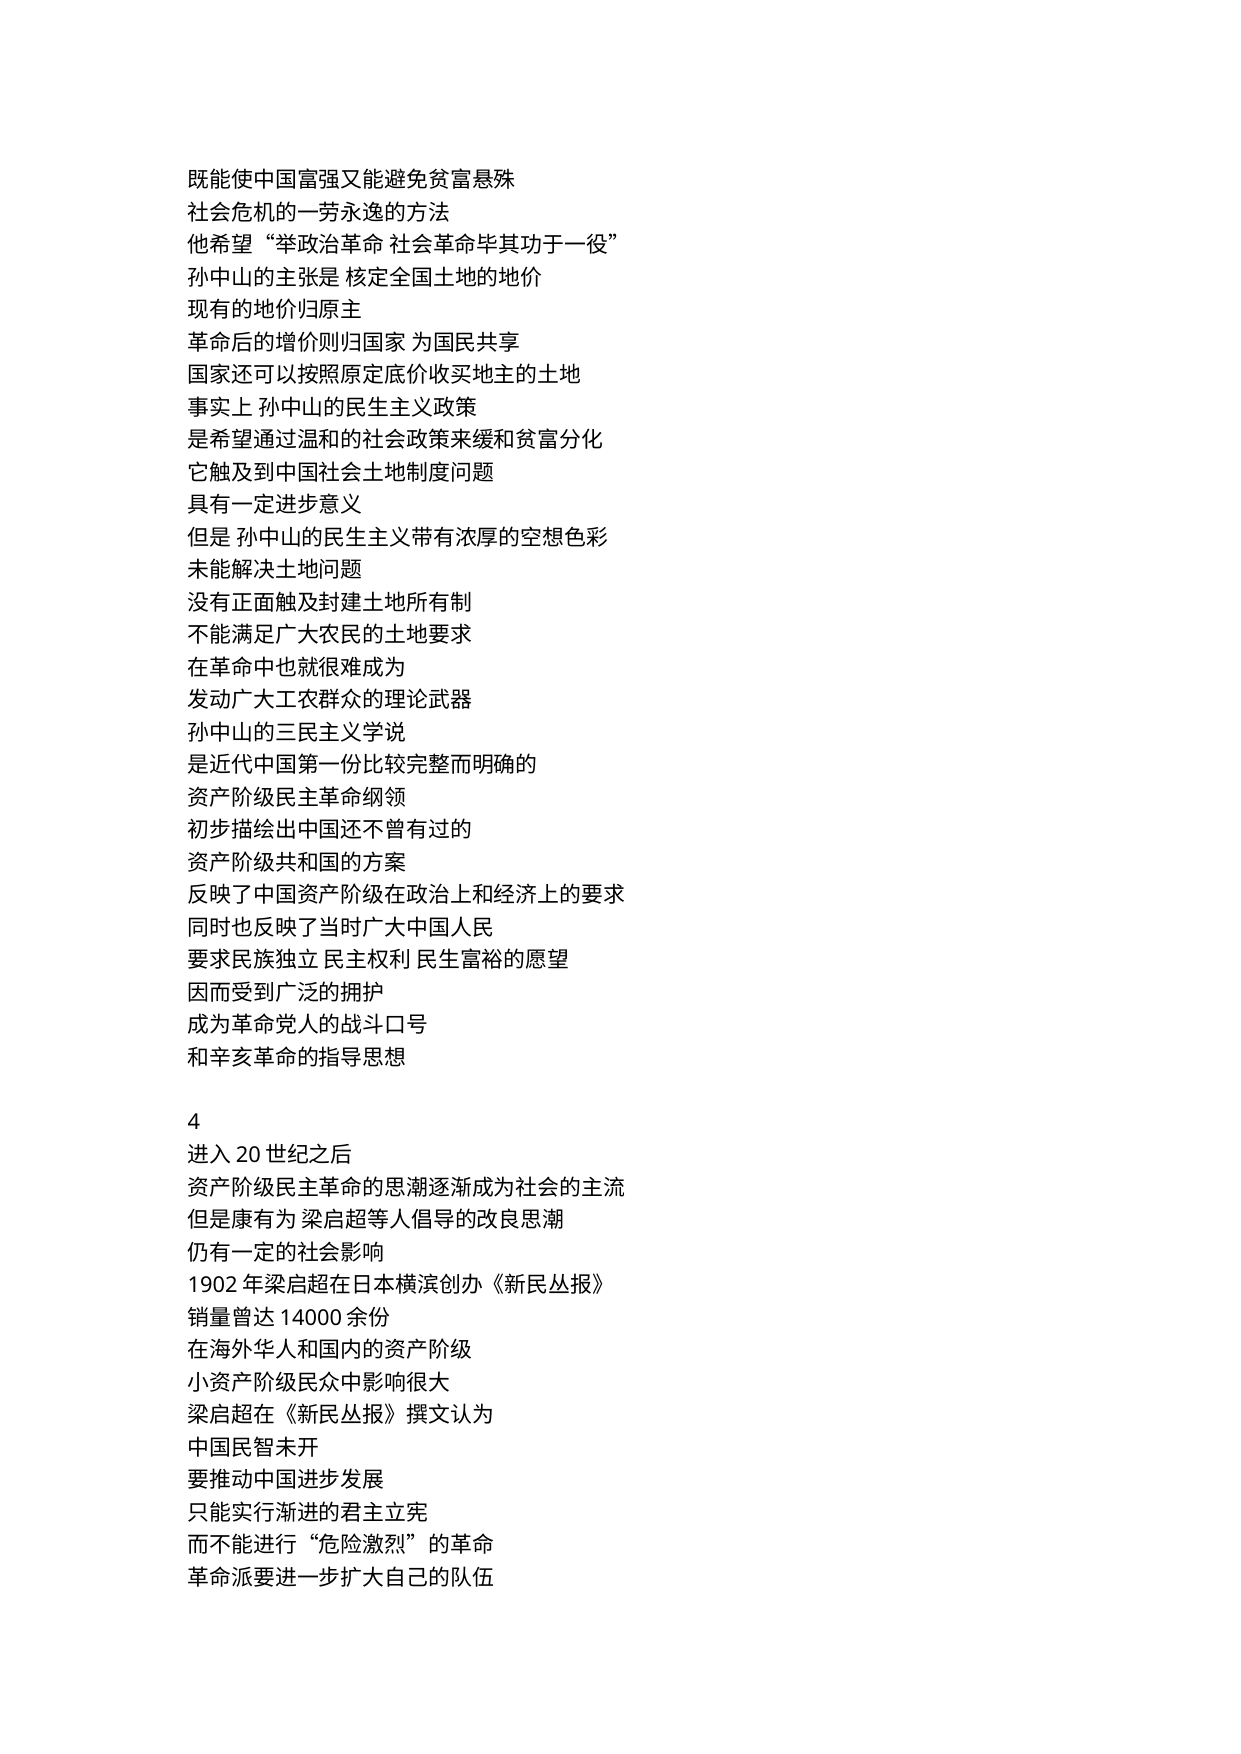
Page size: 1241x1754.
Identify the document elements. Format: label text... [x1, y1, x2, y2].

text 他希望“举政治革命 社会革命毕其功于一役” [187, 227, 1053, 259]
text 而不能进行“危险激烈”的革命 [187, 1527, 1053, 1559]
text 资产阶级民主革命的思潮逐渐成为社会的主流 [187, 1169, 1053, 1202]
text 不能满足广大农民的土地要求 [187, 617, 1053, 649]
text 是希望通过温和的社会政策来缓和贫富分化 [187, 422, 1053, 454]
text 发动广大工农群众的理论武器 [187, 682, 1053, 714]
text 资产阶级民主革命纲领 [187, 779, 1053, 812]
text 中国民智未开 [187, 1429, 1053, 1462]
text 是近代中国第一份比较完整而明确的 [187, 747, 1053, 779]
text 小资产阶级民众中影响很大 [187, 1364, 1053, 1397]
text 孙中山的主张是 核定全国土地的地价 [187, 259, 1053, 292]
text 和辛亥革命的指导思想 [187, 1039, 1053, 1072]
text 资产阶级共和国的方案 [187, 844, 1053, 877]
text 4 [187, 1104, 1053, 1137]
text 只能实行渐进的君主立宪 [187, 1494, 1053, 1527]
text 国家还可以按照原定底价收买地主的土地 [187, 357, 1053, 389]
text 但是康有为 梁启超等人倡导的改良思潮 [187, 1202, 1053, 1234]
text 要推动中国进步发展 [187, 1462, 1053, 1494]
text 仍有一定的社会影响 [187, 1234, 1053, 1267]
text 在革命中也就很难成为 [187, 649, 1053, 682]
text 初步描绘出中国还不曾有过的 [187, 812, 1053, 844]
text 同时也反映了当时广大中国人民 [187, 909, 1053, 942]
text 在海外华人和国内的资产阶级 [187, 1332, 1053, 1364]
text 但是 孙中山的民生主义带有浓厚的空想色彩 [187, 519, 1053, 552]
text 反映了中国资产阶级在政治上和经济上的要求 [187, 877, 1053, 909]
text 要求民族独立 民主权利 民生富裕的愿望 [187, 942, 1053, 974]
text 它触及到中国社会土地制度问题 [187, 454, 1053, 487]
text 孙中山的三民主义学说 [187, 714, 1053, 747]
text 未能解决土地问题 [187, 552, 1053, 584]
text 革命后的增价则归国家 为国民共享 [187, 324, 1053, 357]
text 既能使中国富强又能避免贫富悬殊 [187, 162, 1053, 194]
text 现有的地价归原主 [187, 292, 1053, 324]
text 销量曾达14000余份 [187, 1299, 1053, 1332]
text 具有一定进步意义 [187, 487, 1053, 519]
text 社会危机的一劳永逸的方法 [187, 194, 1053, 227]
text 进入20世纪之后 [187, 1137, 1053, 1169]
text 梁启超在《新民丛报》撰文认为 [187, 1397, 1053, 1429]
text 因而受到广泛的拥护 [187, 974, 1053, 1007]
text 成为革命党人的战斗口号 [187, 1007, 1053, 1039]
text 革命派要进一步扩大自己的队伍 [187, 1559, 1053, 1592]
text 事实上 孙中山的民生主义政策 [187, 389, 1053, 422]
text 没有正面触及封建土地所有制 [187, 584, 1053, 617]
text 1902年梁启超在日本横滨创办《新民丛报》 [187, 1267, 1053, 1299]
